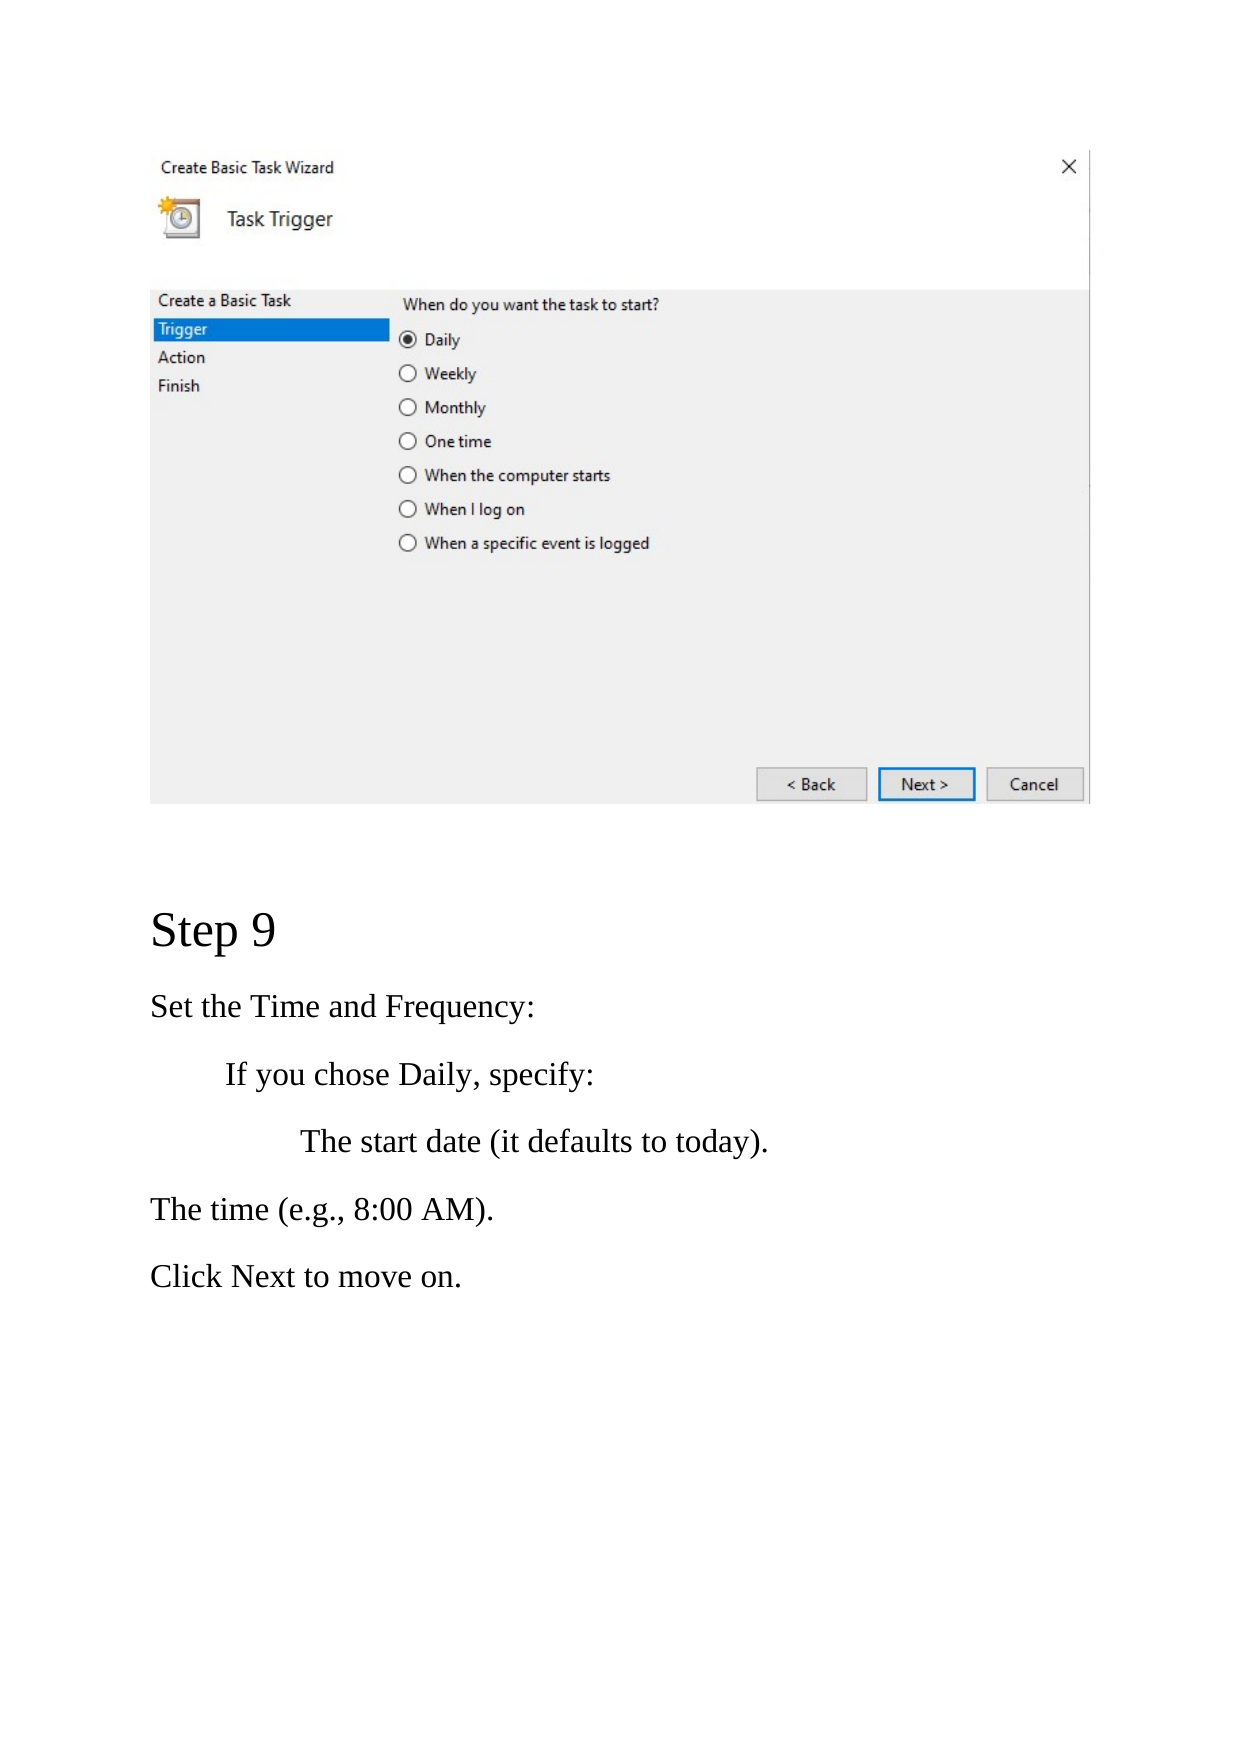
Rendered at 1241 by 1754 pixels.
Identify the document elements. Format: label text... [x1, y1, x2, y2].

text Click Next to move on. [150, 1257, 1090, 1295]
text Set the Time and Frequency: [150, 987, 1090, 1025]
text If you chose Daily, specify: [225, 1054, 1090, 1093]
picture [150, 150, 1091, 804]
text The time (e.g., 8:00 AM). [150, 1189, 1090, 1228]
text Step 9 [150, 900, 1090, 958]
text The start date (it defaults to today). [300, 1122, 1090, 1160]
